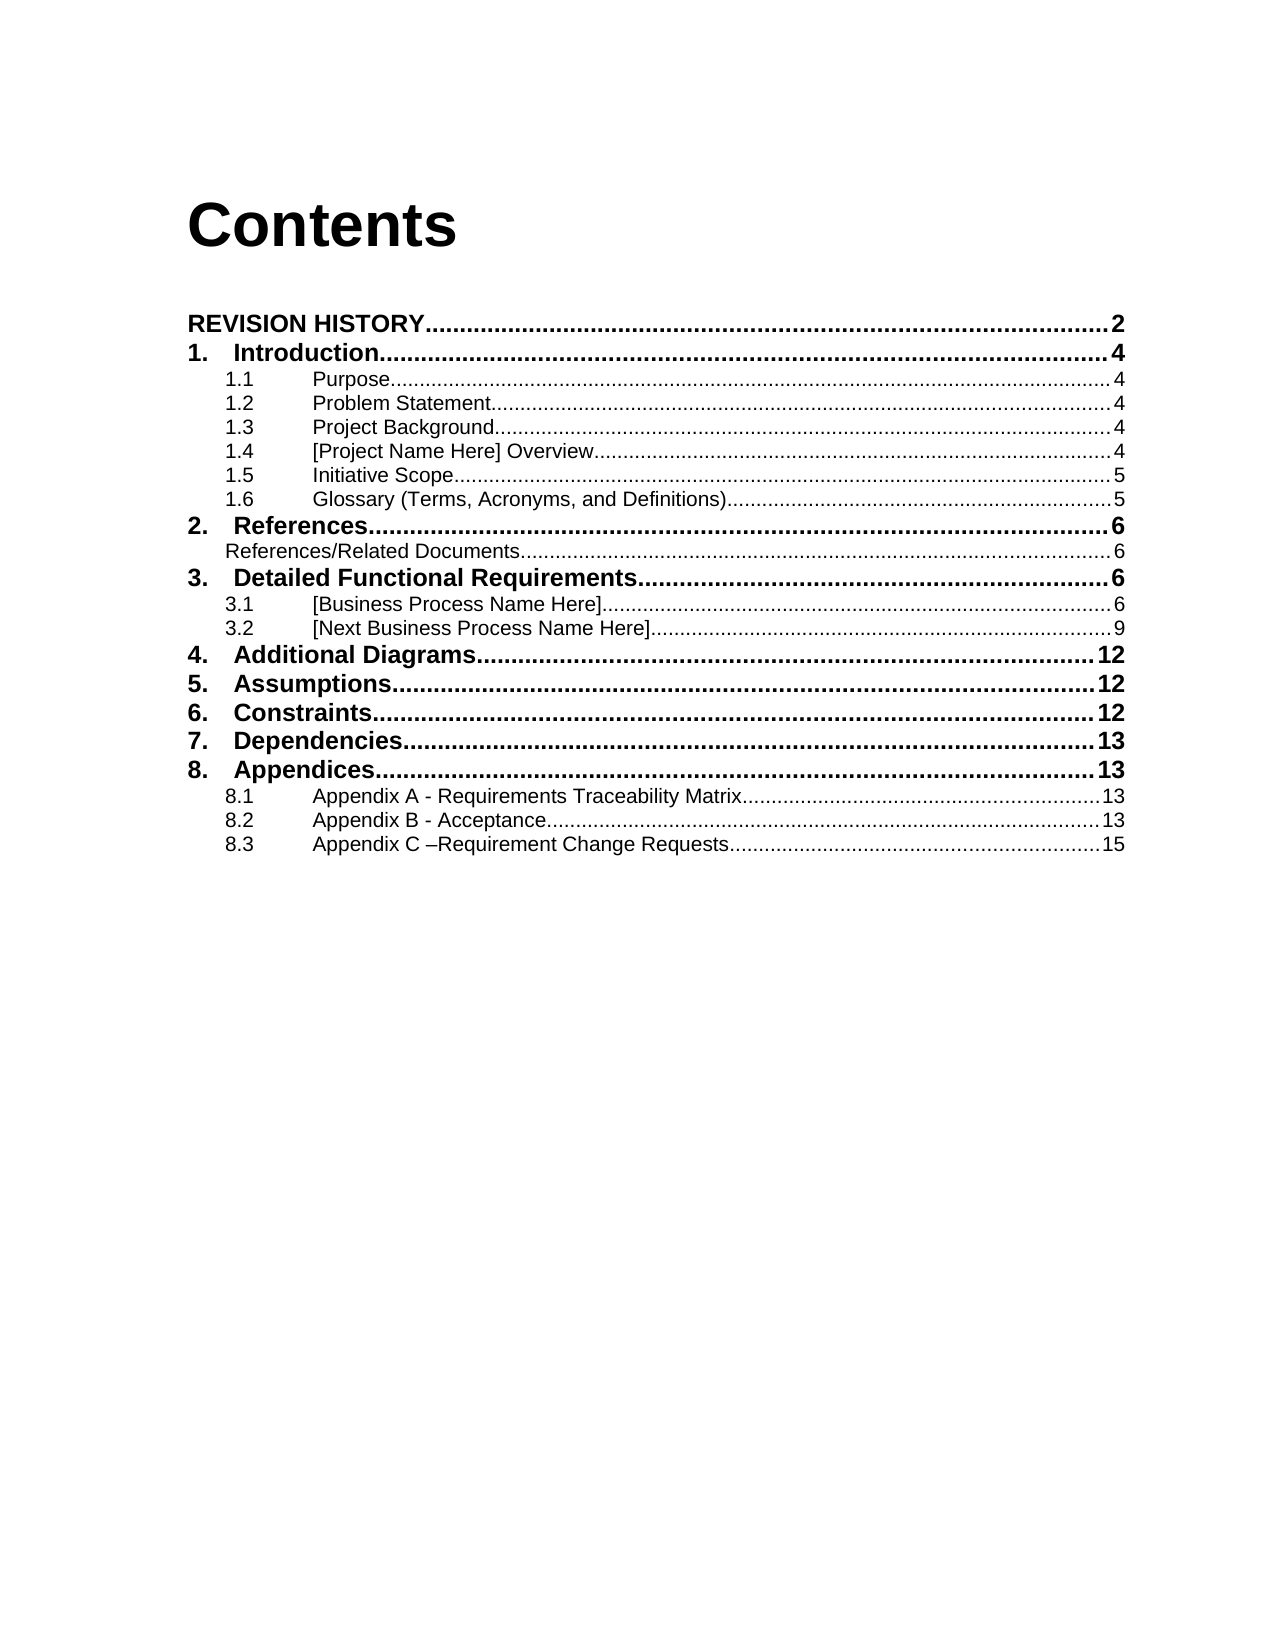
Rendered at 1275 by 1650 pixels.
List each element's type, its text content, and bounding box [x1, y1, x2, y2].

text 5. Assumptions 12 [187, 669, 1087, 697]
text 8.3 Appendix C –Requirement Change Requests 15 [225, 832, 1087, 856]
text 8.1 Appendix A - Requirements Traceability Matrix 13 [225, 784, 1087, 808]
text 2. References 6 [187, 511, 1087, 539]
title Contents [187, 187, 1087, 259]
text 3.1 [Business Process Name Here] 6 [225, 592, 1087, 616]
text 8. Appendices 13 [187, 755, 1087, 784]
text 1.3 Project Background 4 [225, 415, 1087, 439]
text 8.2 Appendix B - Acceptance 13 [225, 808, 1087, 832]
text 1.6 Glossary (Terms, Acronyms, and Definitions) 5 [225, 487, 1087, 511]
text 1.2 Problem Statement 4 [225, 391, 1087, 415]
text 3. Detailed Functional Requirements 6 [187, 563, 1087, 592]
text 6. Constraints 12 [187, 697, 1087, 726]
text 1.4 [Project Name Here] Overview 4 [225, 439, 1087, 463]
text 1.5 Initiative Scope 5 [225, 463, 1087, 487]
text 3.2 [Next Business Process Name Here] 9 [225, 616, 1087, 640]
text REVISION HISTORY 2 [187, 309, 1087, 338]
text 1.1 Purpose 4 [225, 367, 1087, 391]
text 1. Introduction 4 [187, 338, 1087, 367]
text 7. Dependencies 13 [187, 726, 1087, 755]
text 4. Additional Diagrams 12 [187, 640, 1087, 669]
text References/Related Documents 6 [225, 539, 1087, 563]
